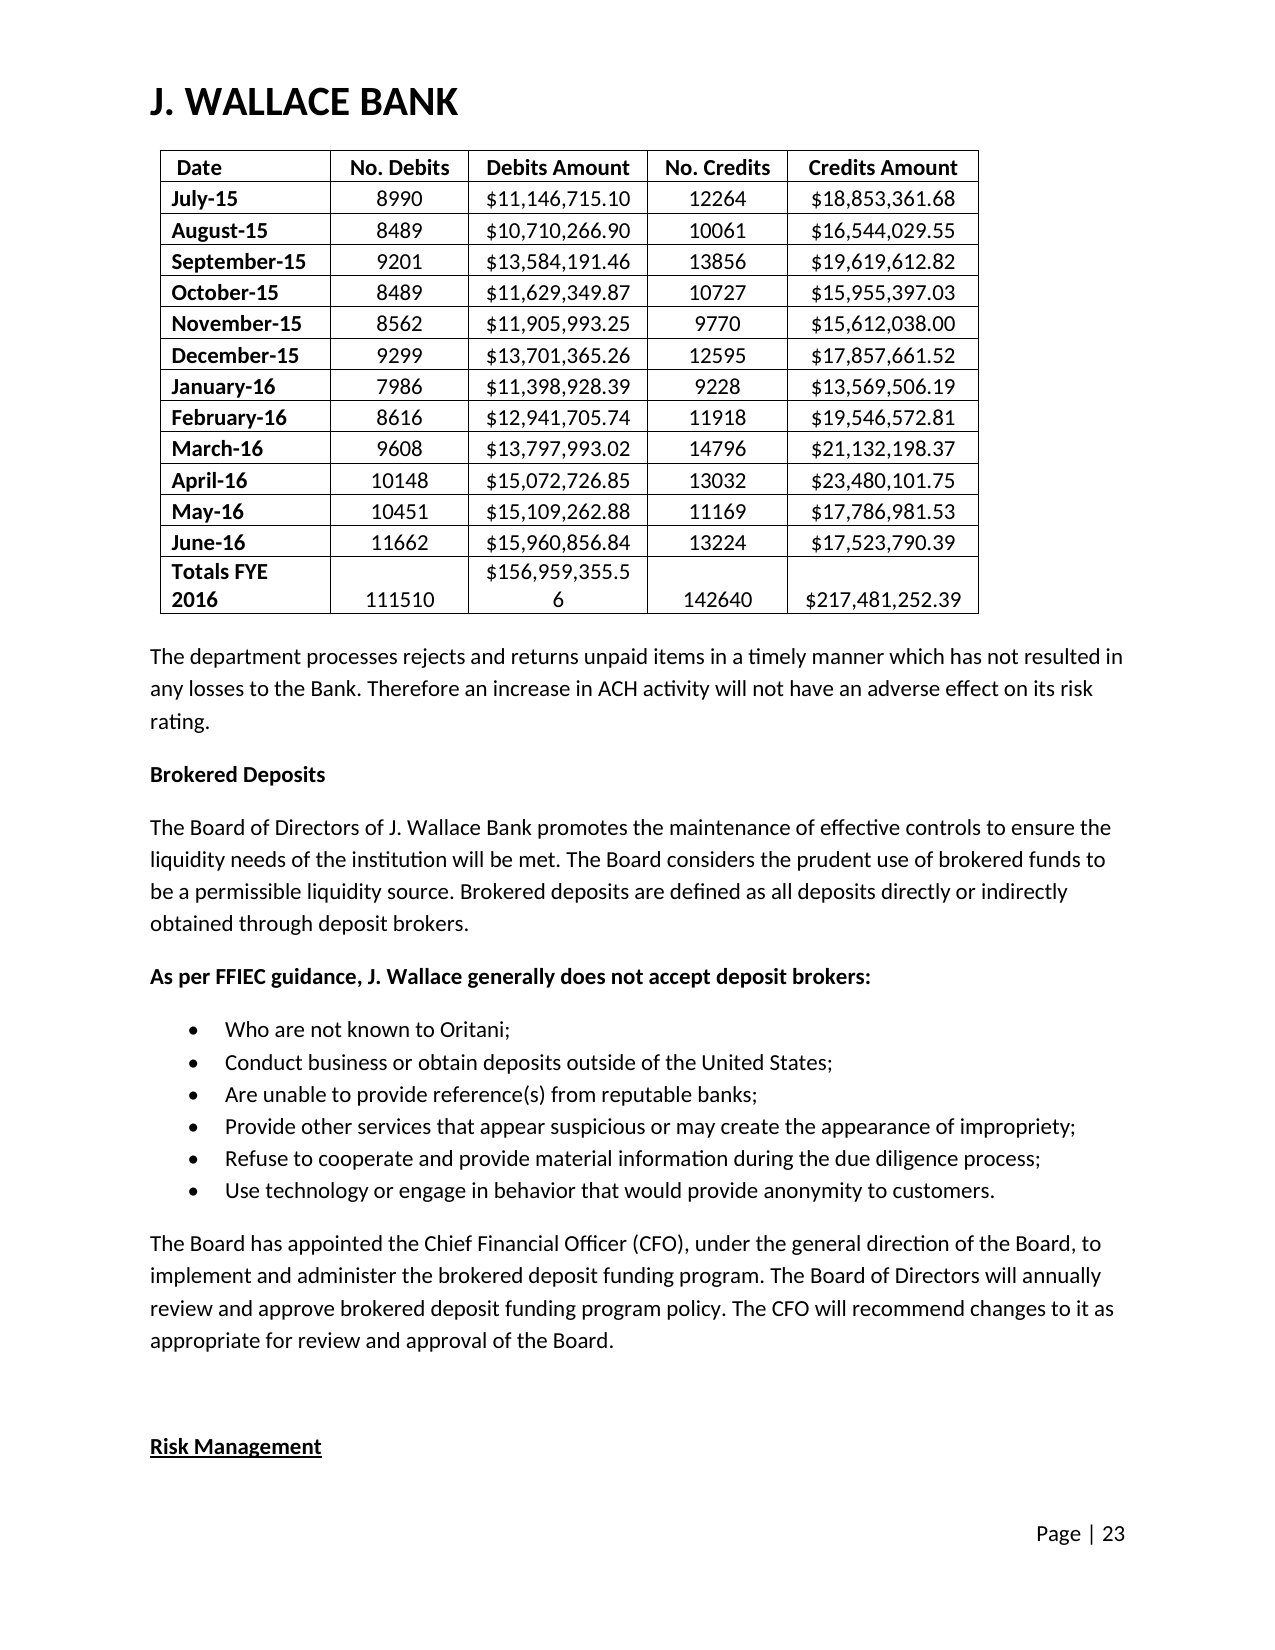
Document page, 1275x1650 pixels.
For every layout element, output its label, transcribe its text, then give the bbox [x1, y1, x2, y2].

table_cell September-15 [161, 245, 330, 275]
table_cell $15,612,038.00 [788, 307, 978, 337]
table_cell May-16 [161, 495, 330, 525]
table_cell 10061 [648, 214, 787, 244]
table_cell December-15 [161, 339, 330, 369]
table_cell March-16 [161, 432, 330, 462]
text Risk Management [150, 1432, 1125, 1460]
table_cell 13224 [648, 526, 787, 556]
table_cell $17,786,981.53 [788, 495, 978, 525]
table_cell January-16 [161, 370, 330, 400]
table_cell 10148 [331, 464, 468, 494]
table_cell 12264 [648, 182, 787, 212]
table_cell July-15 [161, 182, 330, 212]
table_cell $15,955,397.03 [788, 276, 978, 306]
text The department processes rejects and returns unpaid items in a timely manner which has not resulted in any losses to the Bank. Therefore an increase in ACH activity will not have an adverse effect on its risk rating. [150, 642, 1125, 735]
table_cell 9770 [648, 307, 787, 337]
table_cell 10451 [331, 495, 468, 525]
table_cell 11918 [648, 401, 787, 431]
text The Board of Directors of J. Wallace Bank promotes the maintenance of effective controls to ensure the liquidity needs of the institution will be met. The Board considers the prudent use of brokered funds to be a permissible liquidity source. Brokered deposits are defined as all deposits directly or indirectly obtained through deposit brokers. [150, 813, 1125, 937]
table_cell April-16 [161, 464, 330, 494]
table_header Debits Amount [469, 151, 647, 181]
table_cell November-15 [161, 307, 330, 337]
table_cell $19,546,572.81 [788, 401, 978, 431]
table_cell 9299 [331, 339, 468, 369]
table_cell 9201 [331, 245, 468, 275]
list Conduct business or obtain deposits outside of the United States; [187, 1048, 1125, 1076]
table_cell $17,523,790.39 [788, 526, 978, 556]
table_cell $13,569,506.19 [788, 370, 978, 400]
table_cell $18,853,361.68 [788, 182, 978, 212]
text As per FFIEC guidance, J. Wallace generally does not accept deposit brokers: [150, 962, 1125, 990]
table_cell $11,146,715.10 [469, 182, 647, 212]
table_cell 12595 [648, 339, 787, 369]
table_cell $13,584,191.46 [469, 245, 647, 275]
table_cell 9228 [648, 370, 787, 400]
table_cell 13032 [648, 464, 787, 494]
table_cell February-16 [161, 401, 330, 431]
table_cell 11169 [648, 495, 787, 525]
table_header Credits Amount [788, 151, 978, 181]
table_cell $21,132,198.37 [788, 432, 978, 462]
table_cell August-15 [161, 214, 330, 244]
table_cell $13,701,365.26 [469, 339, 647, 369]
table_cell $17,857,661.52 [788, 339, 978, 369]
table_cell October-15 [161, 276, 330, 306]
list Refuse to cooperate and provide material information during the due diligence process; [187, 1144, 1125, 1172]
table_cell $16,544,029.55 [788, 214, 978, 244]
table_cell $10,710,266.90 [469, 214, 647, 244]
table_cell $156,959,355.56 [469, 557, 647, 613]
list Are unable to provide reference(s) from reputable banks; [187, 1080, 1125, 1108]
table_cell 11662 [331, 526, 468, 556]
table_cell 111510 [331, 557, 468, 613]
table_cell 8489 [331, 276, 468, 306]
table_cell 8990 [331, 182, 468, 212]
table_cell Totals FYE 2016 [161, 557, 330, 613]
list Provide other services that appear suspicious or may create the appearance of impropriety; [187, 1112, 1125, 1140]
table_cell 8616 [331, 401, 468, 431]
table_cell 14796 [648, 432, 787, 462]
table_cell 8562 [331, 307, 468, 337]
table_header No. Credits [648, 151, 787, 181]
table_cell $19,619,612.82 [788, 245, 978, 275]
table_cell $13,797,993.02 [469, 432, 647, 462]
table_cell $11,398,928.39 [469, 370, 647, 400]
text Brokered Deposits [150, 760, 1125, 788]
table_cell $11,629,349.87 [469, 276, 647, 306]
table_cell $15,109,262.88 [469, 495, 647, 525]
table_cell 13856 [648, 245, 787, 275]
table_cell 9608 [331, 432, 468, 462]
table_cell $12,941,705.74 [469, 401, 647, 431]
table_cell $15,072,726.85 [469, 464, 647, 494]
text The Board has appointed the Chief Financial Officer (CFO), under the general direction of the Board, to implement and administer the brokered deposit funding program. The Board of Directors will annually review and approve brokered deposit funding program policy. The CFO will recommend changes to it as appropriate for review and approval of the Board. [150, 1229, 1125, 1354]
table_header No. Debits [331, 151, 468, 181]
list Who are not known to Oritani; [187, 1015, 1125, 1043]
table_cell 7986 [331, 370, 468, 400]
list Use technology or engage in behavior that would provide anonymity to customers. [187, 1176, 1125, 1204]
table_cell 142640 [648, 557, 787, 613]
table_cell 8489 [331, 214, 468, 244]
table_cell $15,960,856.84 [469, 526, 647, 556]
table_cell June-16 [161, 526, 330, 556]
table_cell $11,905,993.25 [469, 307, 647, 337]
table_header Date [161, 151, 330, 181]
table_cell 10727 [648, 276, 787, 306]
table_cell $23,480,101.75 [788, 464, 978, 494]
table_cell $217,481,252.39 [788, 557, 978, 613]
